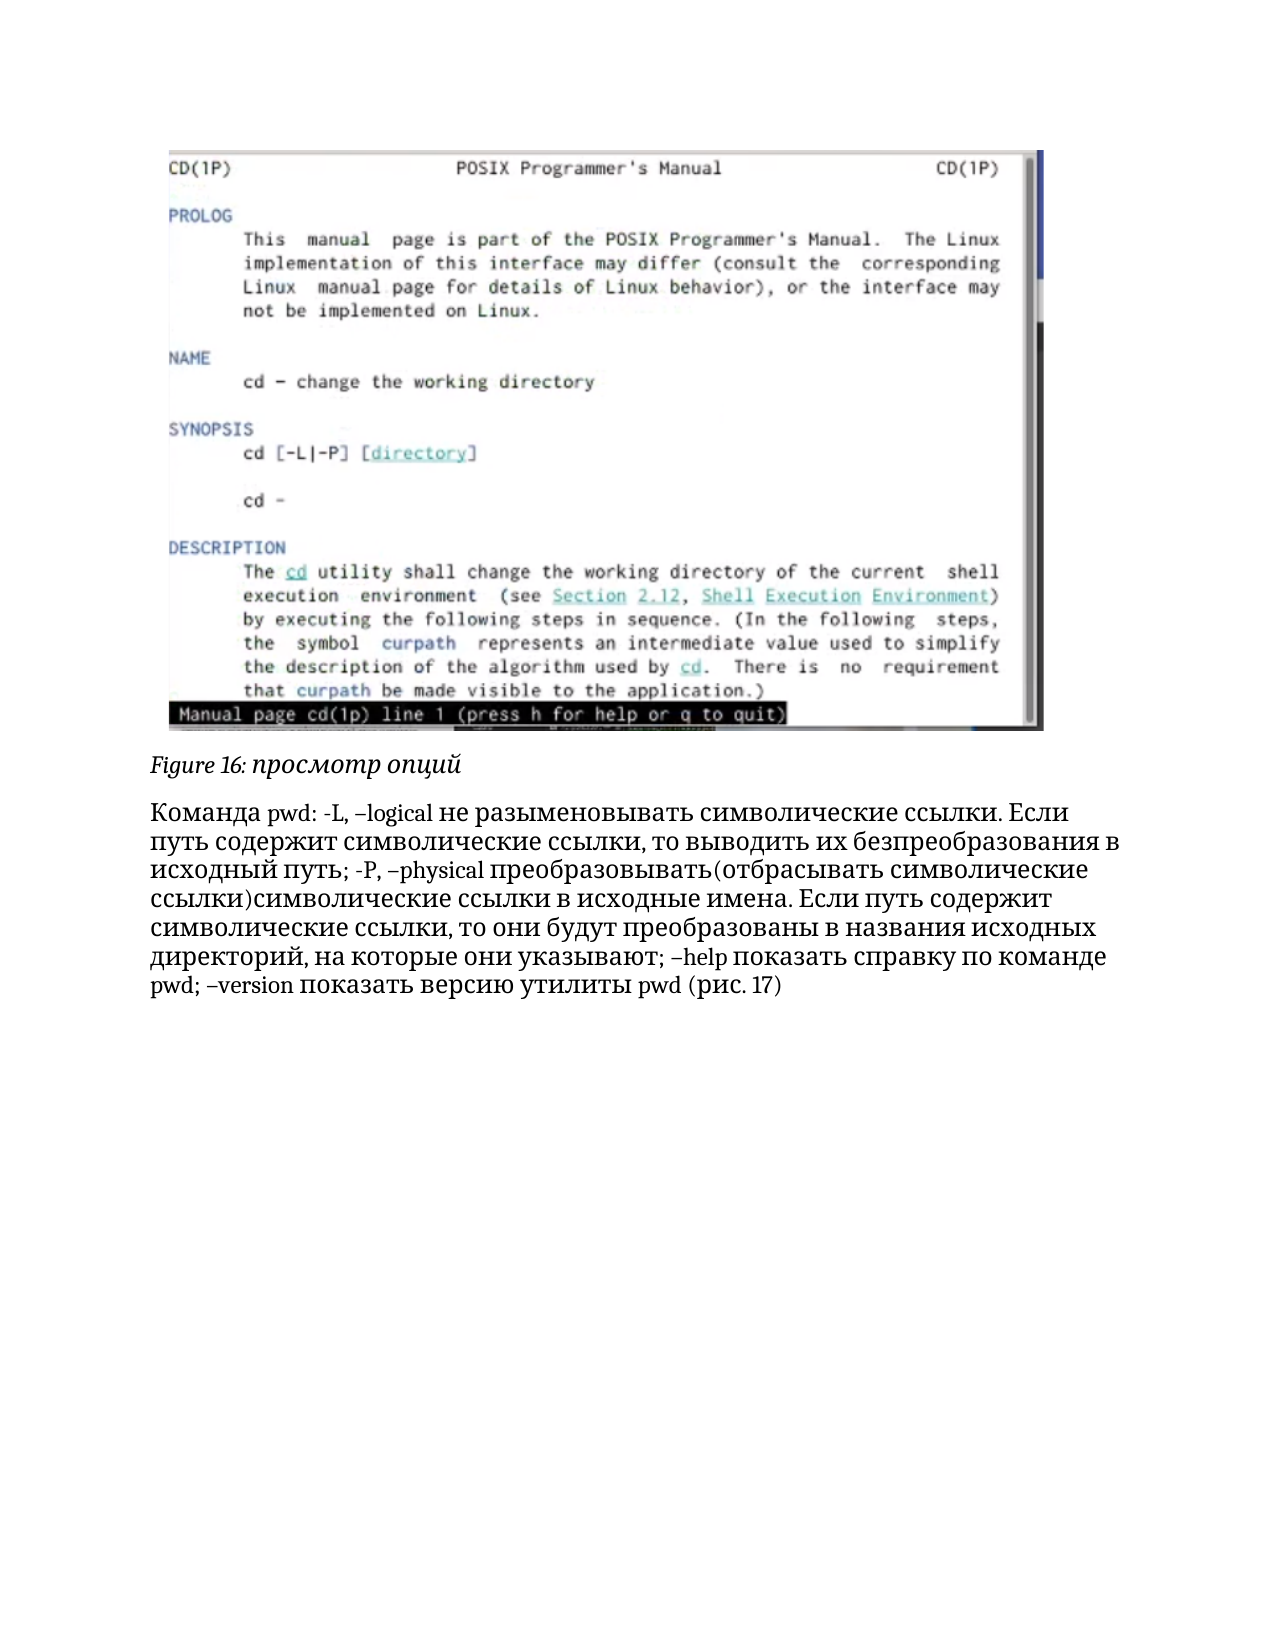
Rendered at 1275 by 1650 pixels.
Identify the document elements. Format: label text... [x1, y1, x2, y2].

picture [168, 150, 1044, 731]
text Команда pwd: -L, –logical не разыменовывать символические ссылки. Если путь содержит символические ссылки, то выводить их безпреобразования в исходный путь; -P, –physical преобразовывать(отбрасывать символические ссылки)символические ссылки в исходные имена. Если путь содержит символические ссылки, то они будут преобразованы в названия исходных директорий, на которые они указывают; –help показать справку по команде pwd; –version показать версию утилиты pwd (рис. 17) [150, 799, 1125, 1000]
text Figure 16: просмотр опций [150, 751, 1125, 780]
